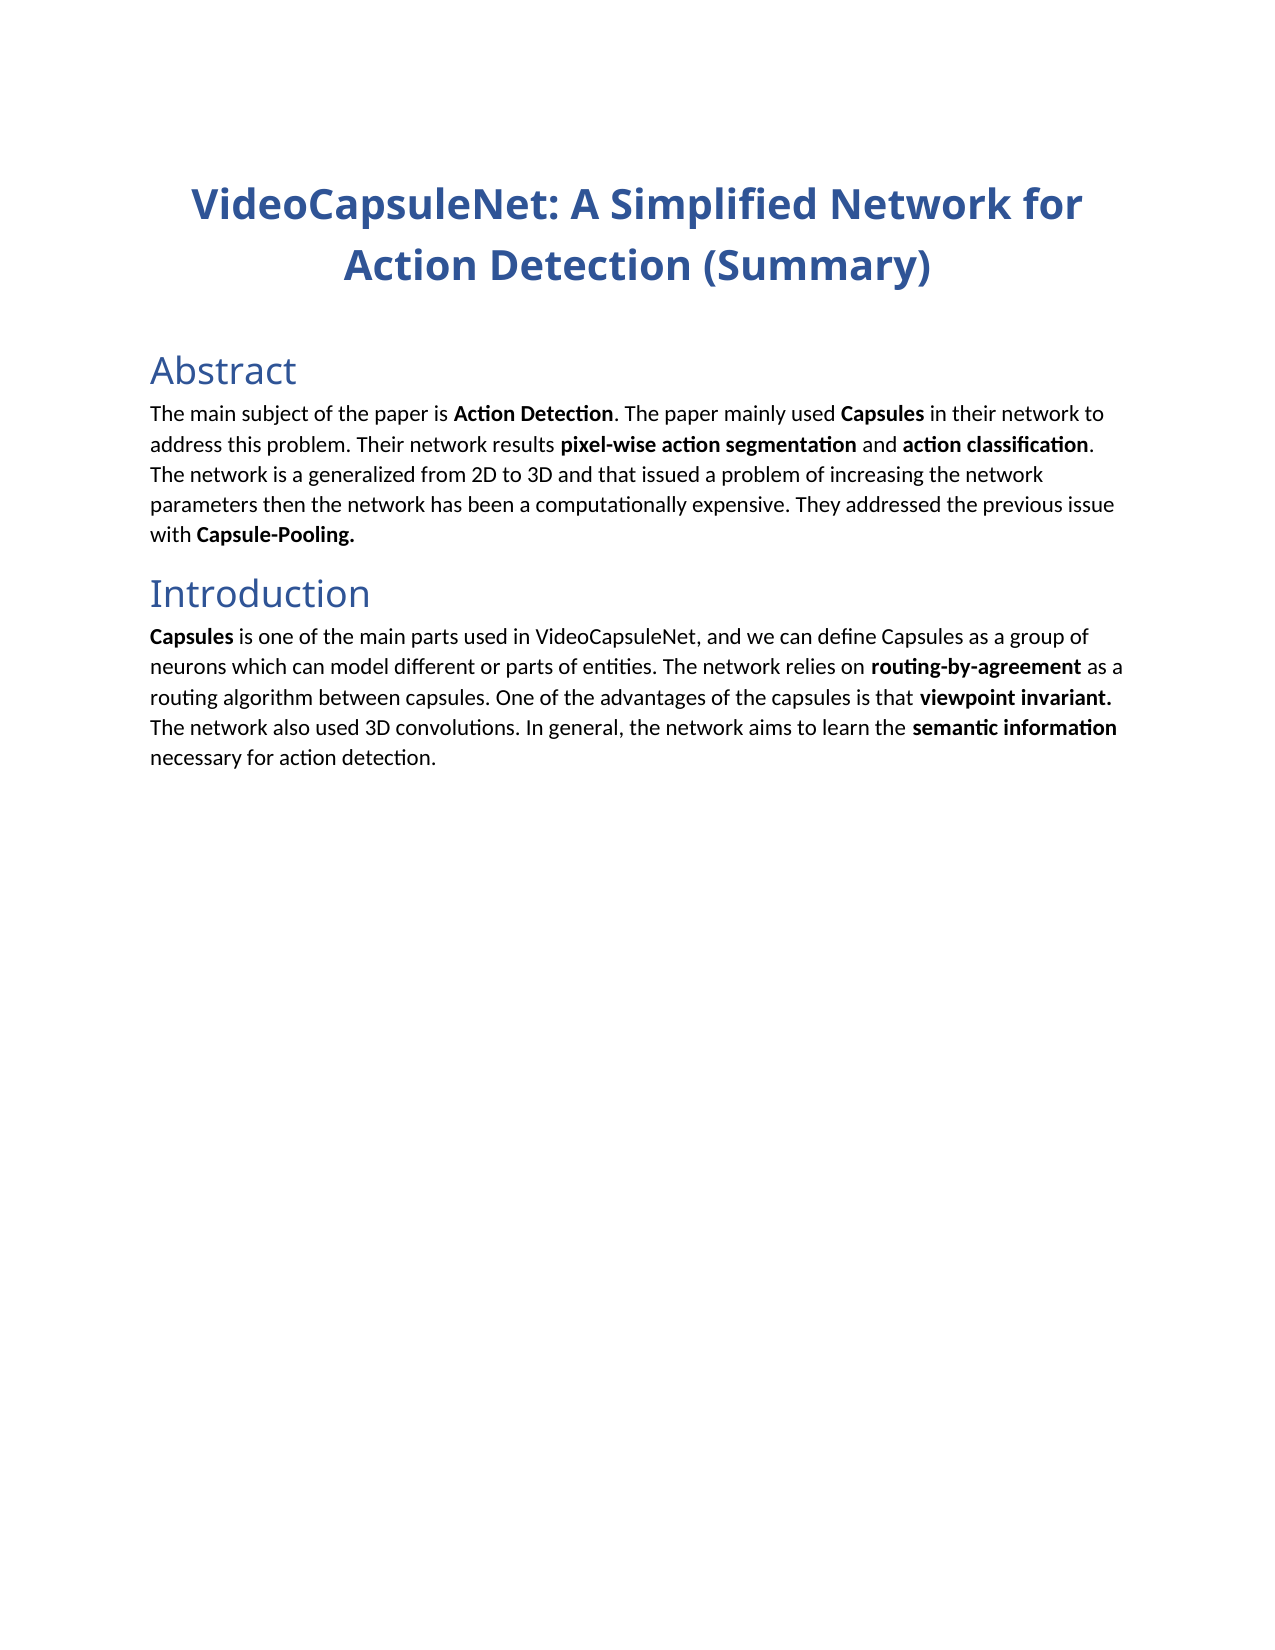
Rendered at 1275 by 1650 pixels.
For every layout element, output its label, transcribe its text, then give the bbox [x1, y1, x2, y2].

subtitle VideoCapsuleNet: A Simplified Network for Action Detection (Summary) [150, 175, 1125, 293]
text Capsules is one of the main parts used in VideoCapsuleNet, and we can define Capsules as a group of neurons which can model different or parts of entities. The network relies on routing-by-agreement as a routing algorithm between capsules. One of the advantages of the capsules is that viewpoint invariant. The network also used 3D convolutions. In general, the network aims to learn the semantic information necessary for action detection. [150, 622, 1125, 771]
subtitle Abstract [150, 344, 1125, 395]
subtitle Introduction [150, 567, 1125, 618]
text The main subject of the paper is Action Detection. The paper mainly used Capsules in their network to address this problem. Their network results pixel-wise action segmentation and action classification. The network is a generalized from 2D to 3D and that issued a problem of increasing the network parameters then the network has been a computationally expensive. They addressed the previous issue with Capsule-Pooling. [150, 399, 1125, 548]
